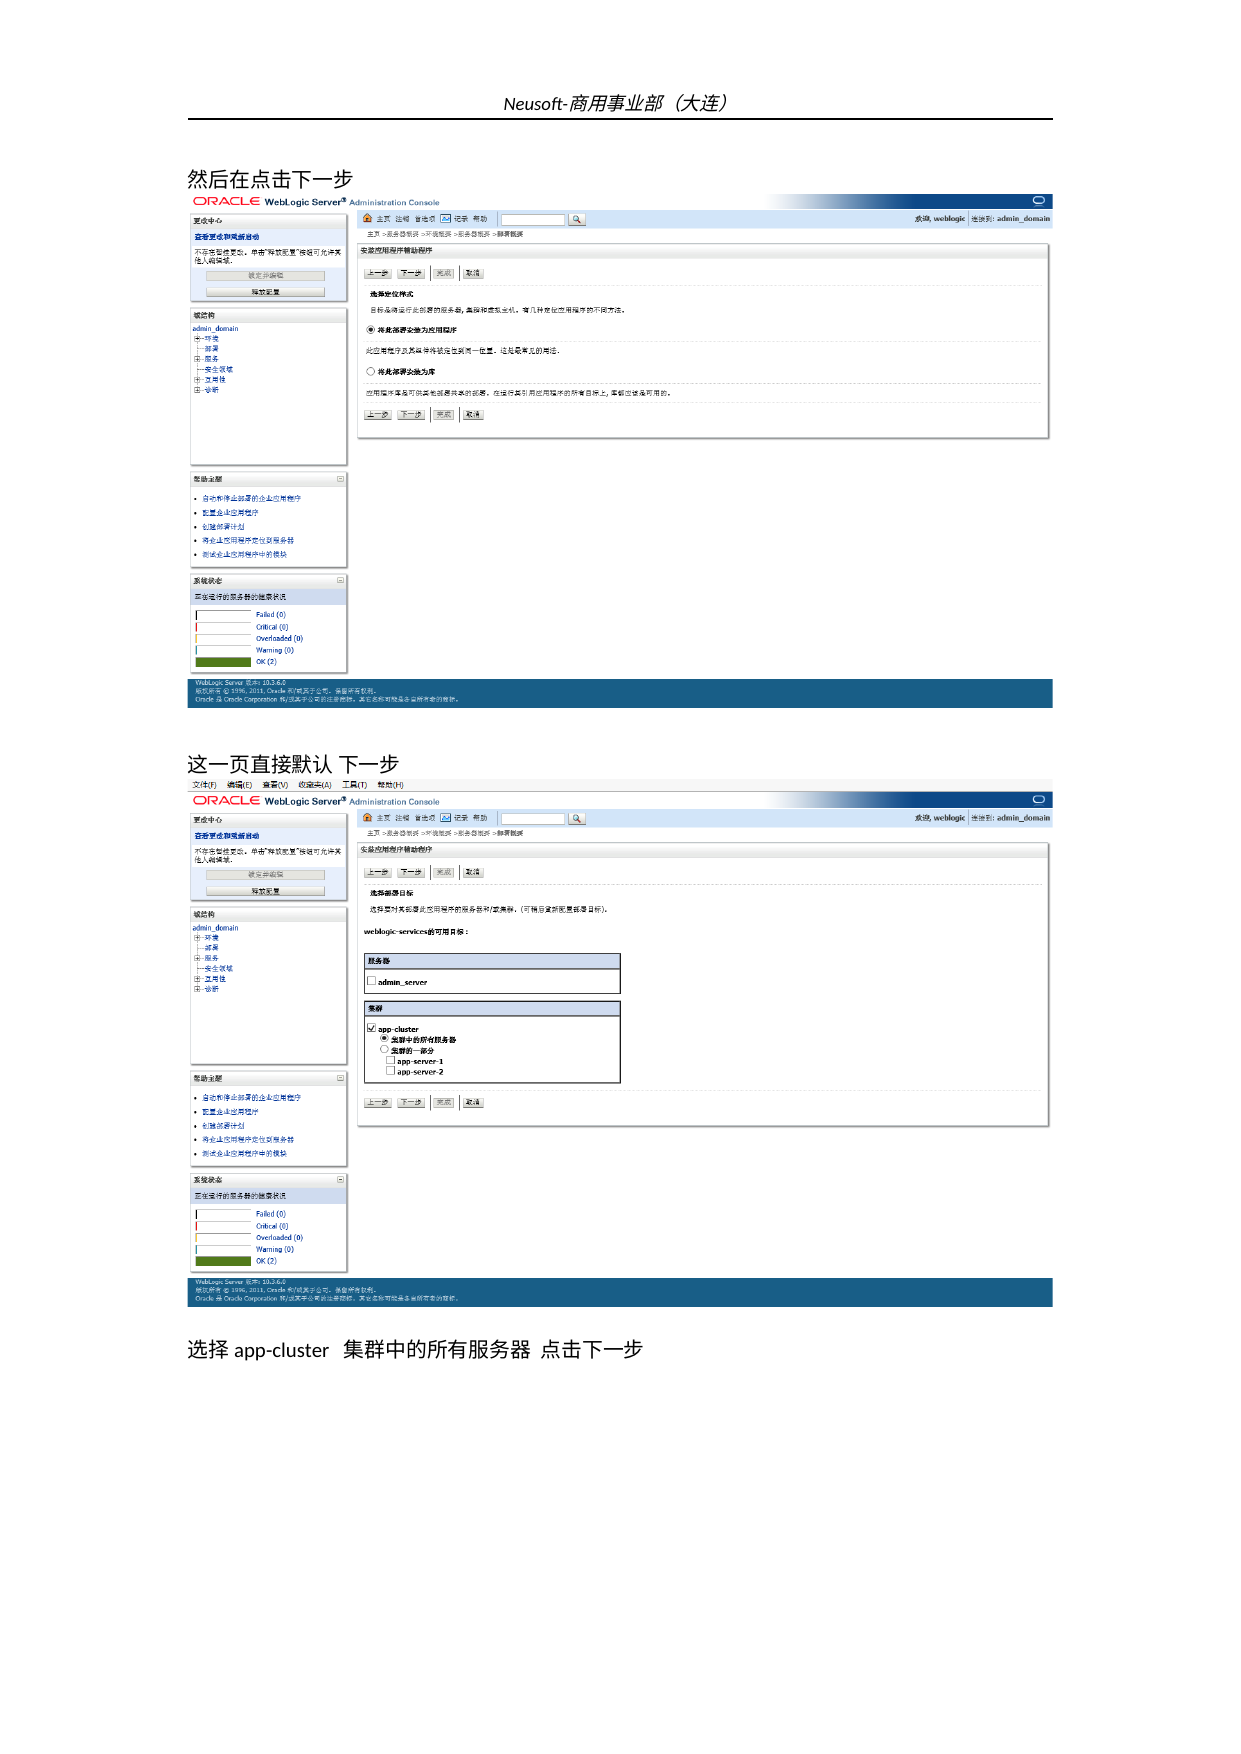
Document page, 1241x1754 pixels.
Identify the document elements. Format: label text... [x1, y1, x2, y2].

text 选择 app-cluster 集群中的所有服务器 点击下一步 [187, 1332, 1053, 1364]
text 这一页直接默认 下一步 [187, 747, 1053, 779]
picture [187, 194, 1053, 734]
text 然后在点击下一步 [187, 162, 1053, 194]
picture [187, 779, 1053, 1319]
